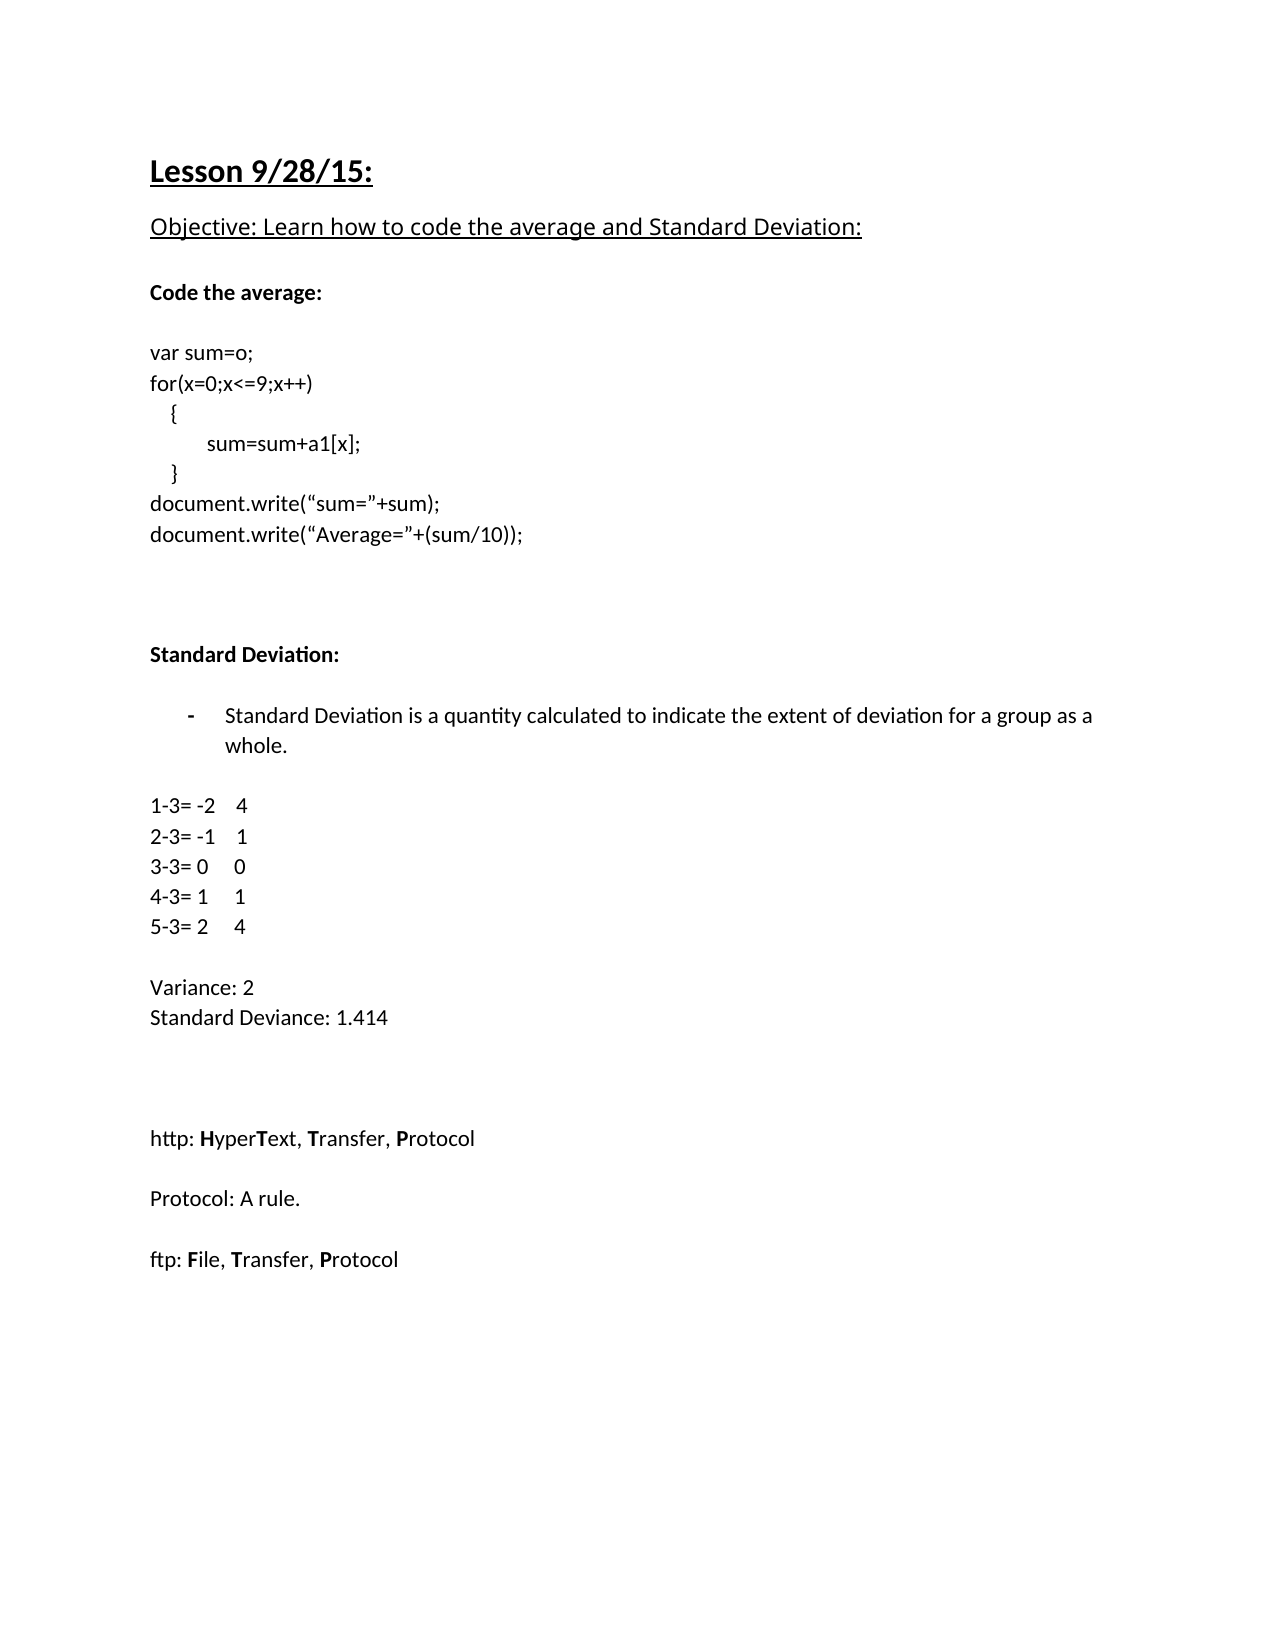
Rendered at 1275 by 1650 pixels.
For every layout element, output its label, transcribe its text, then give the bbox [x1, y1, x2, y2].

text Lesson 9/28/15: [150, 150, 1125, 191]
text document.write(“sum=”+sum); [150, 489, 1125, 518]
text Code the average: [150, 278, 1125, 306]
list Standard Deviation is a quantity calculated to indicate the extent of deviation for a group as a whole. [187, 701, 1125, 759]
text sum=sum+a1[x]; [150, 429, 1125, 457]
text Standard Deviation: [150, 641, 1125, 669]
text 4-3= 1 1 [150, 882, 1125, 910]
text 3-3= 0 0 [150, 852, 1125, 880]
text for(x=0;x<=9;x++) [150, 369, 1125, 397]
text Variance: 2 [150, 973, 1125, 1001]
text 5-3= 2 4 [150, 912, 1125, 941]
text 2-3= -1 1 [150, 822, 1125, 850]
text Standard Deviance: 1.414 [150, 1003, 1125, 1031]
text 1-3= -2 4 [150, 792, 1125, 820]
text Objective: Learn how to code the average and Standard Deviation: [150, 211, 1125, 242]
text } [150, 459, 1125, 487]
text http: HyperText, Transfer, Protocol [150, 1124, 1125, 1152]
text document.write(“Average=”+(sum/10)); [150, 520, 1125, 548]
text { [150, 399, 1125, 427]
text ftp: File, Transfer, Protocol [150, 1245, 1125, 1273]
text Protocol: A rule. [150, 1184, 1125, 1212]
text var sum=o; [150, 338, 1125, 367]
